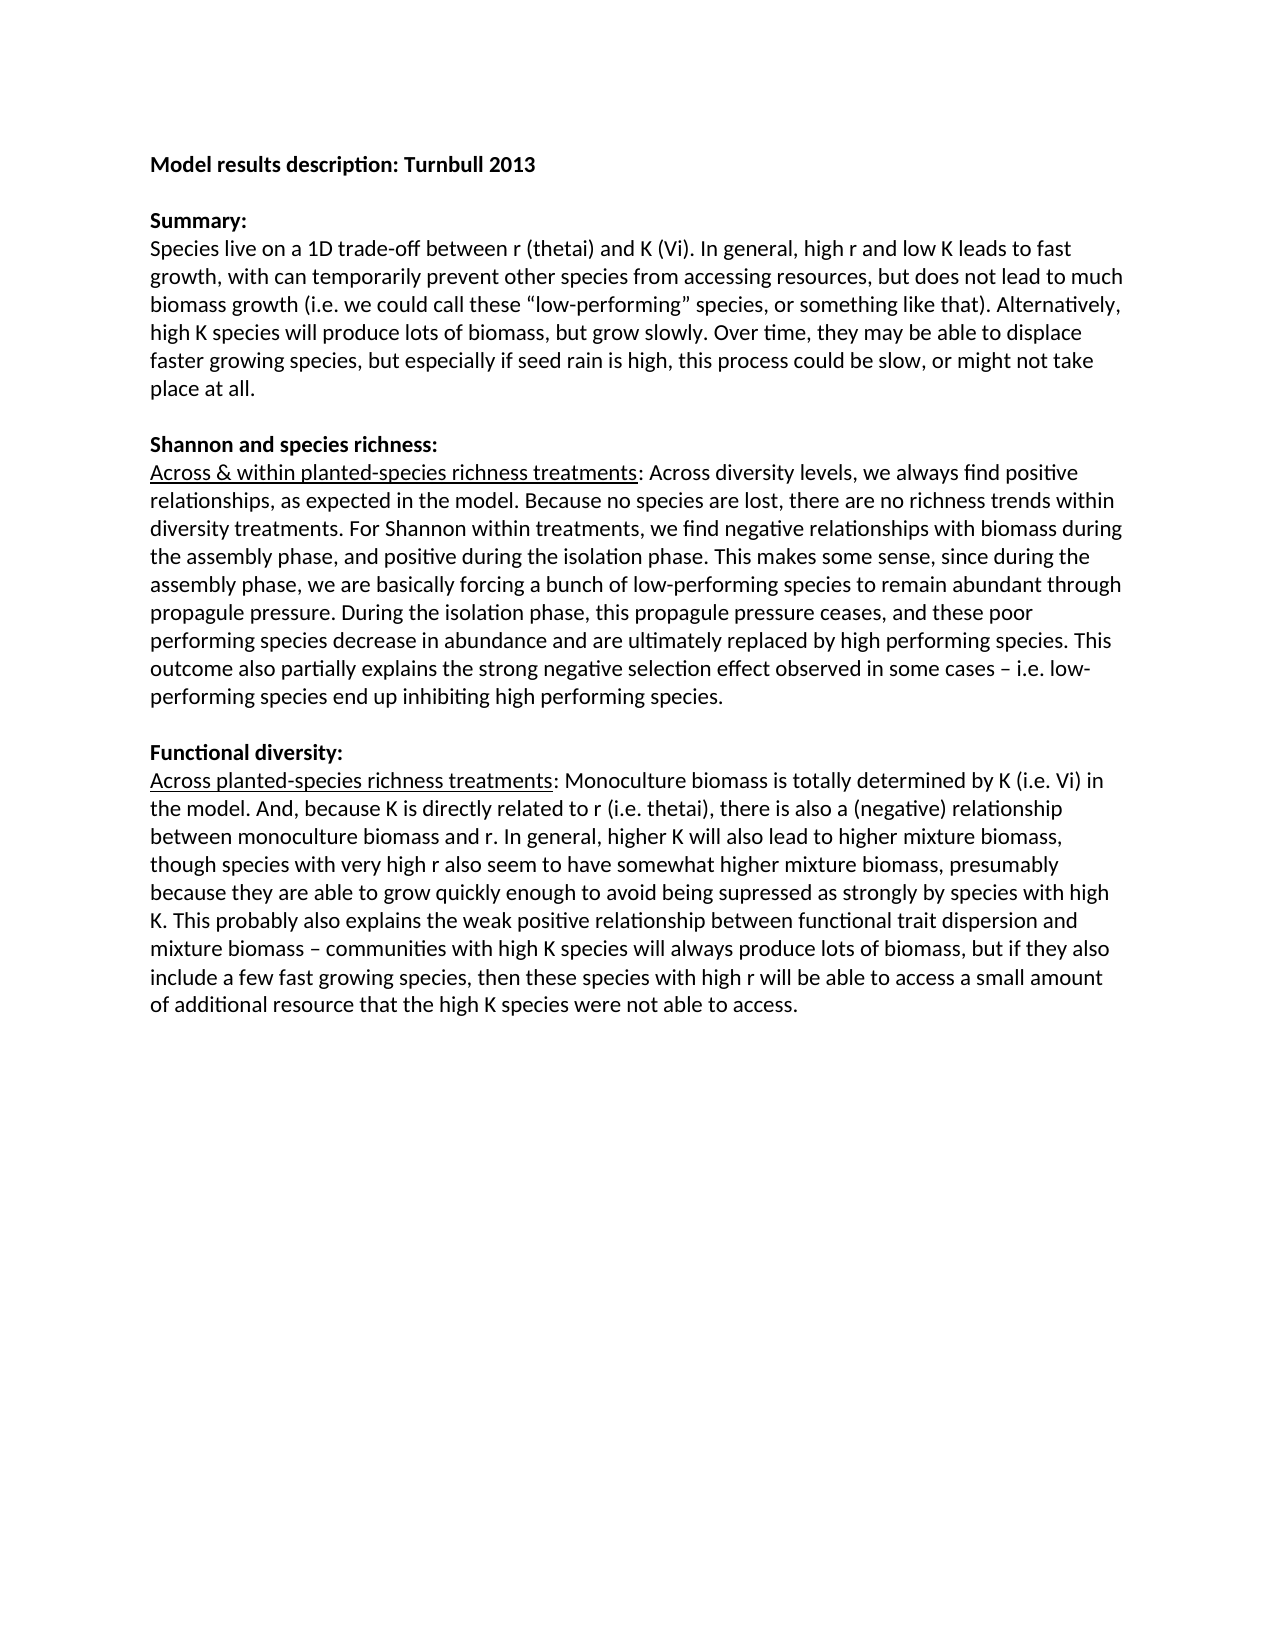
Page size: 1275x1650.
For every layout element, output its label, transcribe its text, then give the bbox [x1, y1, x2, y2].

text Functional diversity: [150, 738, 1125, 766]
text Species live on a 1D trade-off between r (thetai) and K (Vi). In general, high r and low K leads to fast growth, with can temporarily prevent other species from accessing resources, but does not lead to much biomass growth (i.e. we could call these “low-performing” species, or something like that). Alternatively, high K species will produce lots of biomass, but grow slowly. Over time, they may be able to displace faster growing species, but especially if seed rain is high, this process could be slow, or might not take place at all. [150, 234, 1125, 402]
text Shannon and species richness: [150, 430, 1125, 458]
text Across planted-species richness treatments: Monoculture biomass is totally determined by K (i.e. Vi) in the model. And, because K is directly related to r (i.e. thetai), there is also a (negative) relationship between monoculture biomass and r. In general, higher K will also lead to higher mixture biomass, though species with very high r also seem to have somewhat higher mixture biomass, presumably because they are able to grow quickly enough to avoid being supressed as strongly by species with high K. This probably also explains the weak positive relationship between functional trait dispersion and mixture biomass – communities with high K species will always produce lots of biomass, but if they also include a few fast growing species, then these species with high r will be able to access a small amount of additional resource that the high K species were not able to access. [150, 766, 1125, 1019]
text Model results description: Turnbull 2013 [150, 150, 1125, 178]
text Summary: [150, 206, 1125, 234]
text Across & within planted-species richness treatments: Across diversity levels, we always find positive relationships, as expected in the model. Because no species are lost, there are no richness trends within diversity treatments. For Shannon within treatments, we find negative relationships with biomass during the assembly phase, and positive during the isolation phase. This makes some sense, since during the assembly phase, we are basically forcing a bunch of low-performing species to remain abundant through propagule pressure. During the isolation phase, this propagule pressure ceases, and these poor performing species decrease in abundance and are ultimately replaced by high performing species. This outcome also partially explains the strong negative selection effect observed in some cases – i.e. low-performing species end up inhibiting high performing species. [150, 458, 1125, 710]
